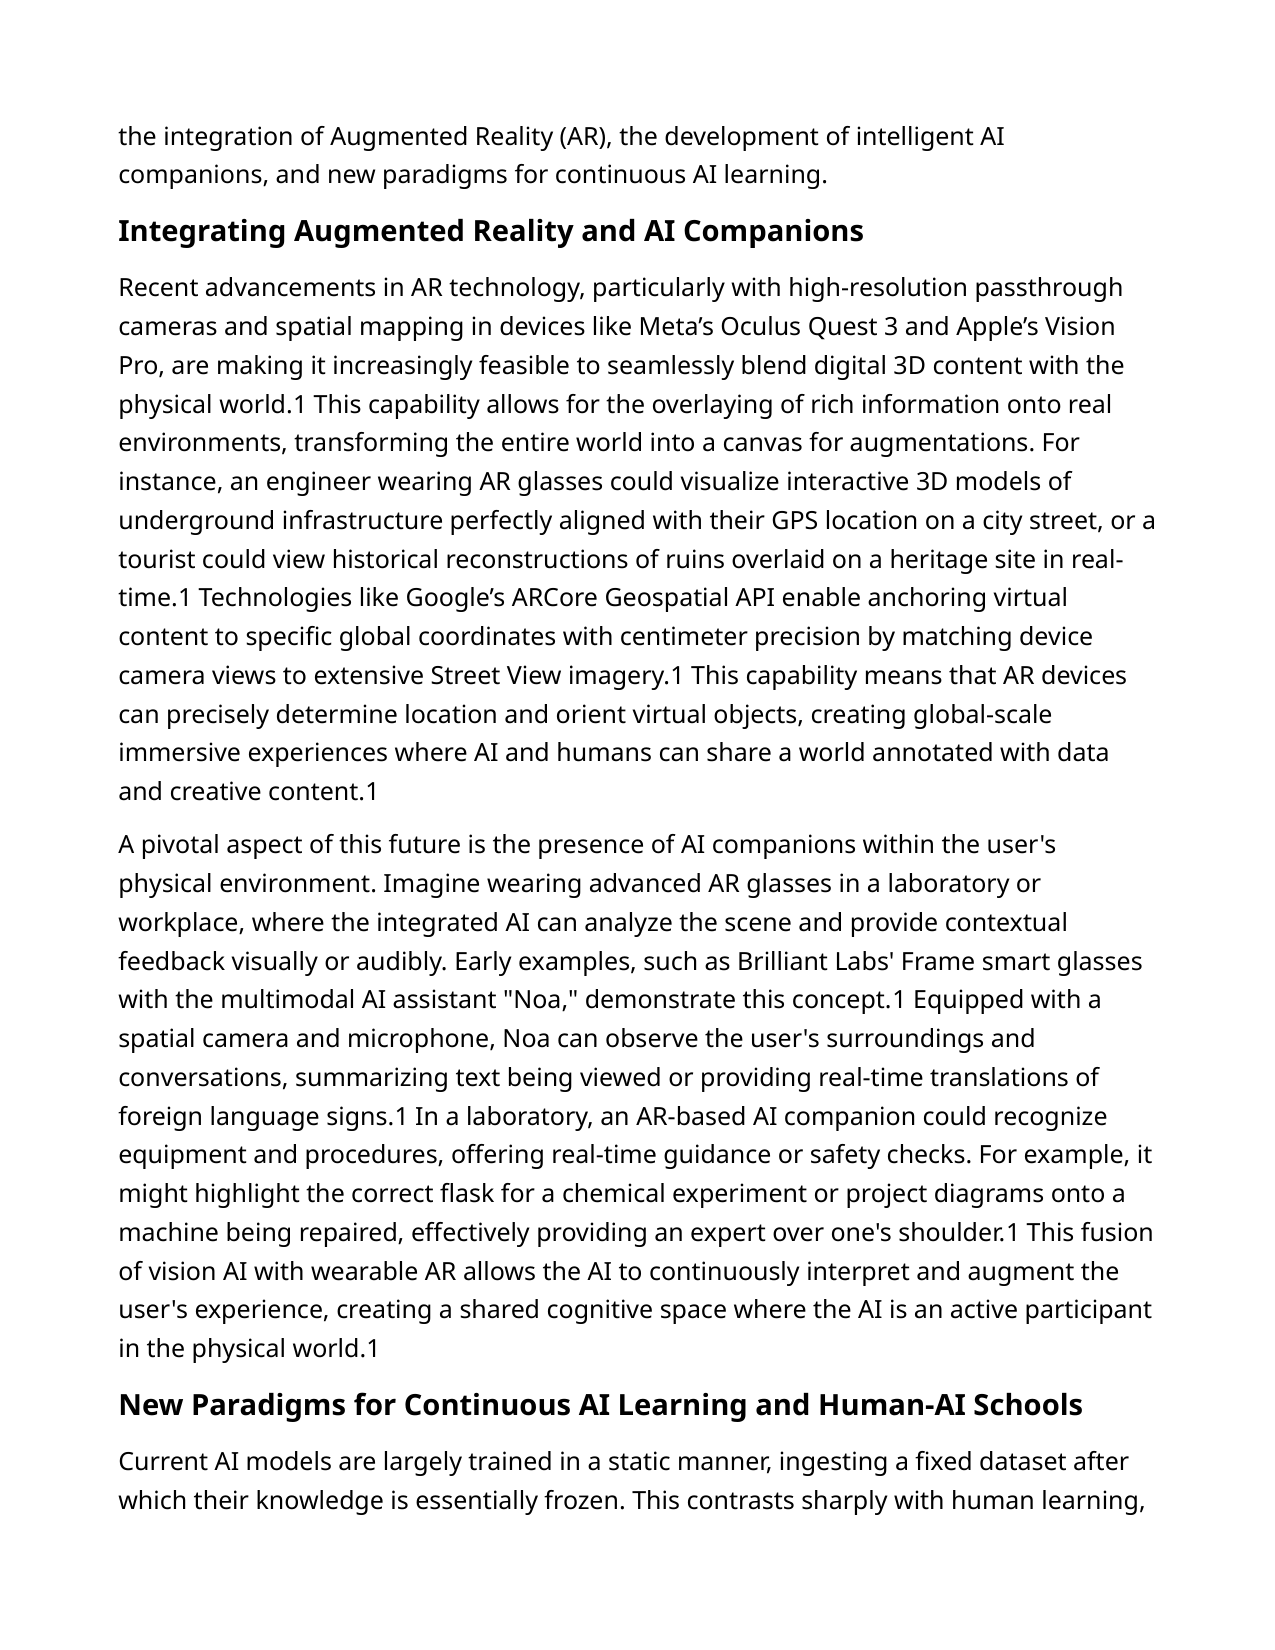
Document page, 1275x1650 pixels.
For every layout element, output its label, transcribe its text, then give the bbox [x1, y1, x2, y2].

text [118, 1444, 1157, 1517]
text A pivotal aspect of this future is the presence of AI companions within the user's physical environment. Imagine wearing advanced AR glasses in a laboratory or workplace, where the integrated AI can analyze the scene and provide contextual feedback visually or audibly. Early examples, such as Brilliant Labs' Frame smart glasses with the multimodal AI assistant "Noa," demonstrate this concept.1 Equipped with a spatial camera and microphone, Noa can observe the user's surroundings and conversations, summarizing text being viewed or providing real-time translations of foreign language signs.1 In a laboratory, an AR-based AI companion could recognize equipment and procedures, offering real-time guidance or safety checks. For example, it might highlight the correct flask for a chemical experiment or project diagrams onto a machine being repaired, effectively providing an expert over one's shoulder.1 This fusion of vision AI with wearable AR allows the AI to continuously interpret and augment the user's experience, creating a shared cognitive space where the AI is an active participant in the physical world.1 [118, 827, 1157, 1365]
subtitle New Paradigms for Continuous AI Learning and Human-AI Schools [118, 1384, 1157, 1424]
subtitle Integrating Augmented Reality and AI Companions [118, 210, 1157, 250]
text Recent advancements in AR technology, particularly with high-resolution passthrough cameras and spatial mapping in devices like Meta’s Oculus Quest 3 and Apple’s Vision Pro, are making it increasingly feasible to seamlessly blend digital 3D content with the physical world.1 This capability allows for the overlaying of rich information onto real environments, transforming the entire world into a canvas for augmentations. For instance, an engineer wearing AR glasses could visualize interactive 3D models of underground infrastructure perfectly aligned with their GPS location on a city street, or a tourist could view historical reconstructions of ruins overlaid on a heritage site in real-time.1 Technologies like Google’s ARCore Geospatial API enable anchoring virtual content to specific global coordinates with centimeter precision by matching device camera views to extensive Street View imagery.1 This capability means that AR devices can precisely determine location and orient virtual objects, creating global-scale immersive experiences where AI and humans can share a world annotated with data and creative content.1 [118, 270, 1157, 808]
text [118, 118, 1157, 191]
